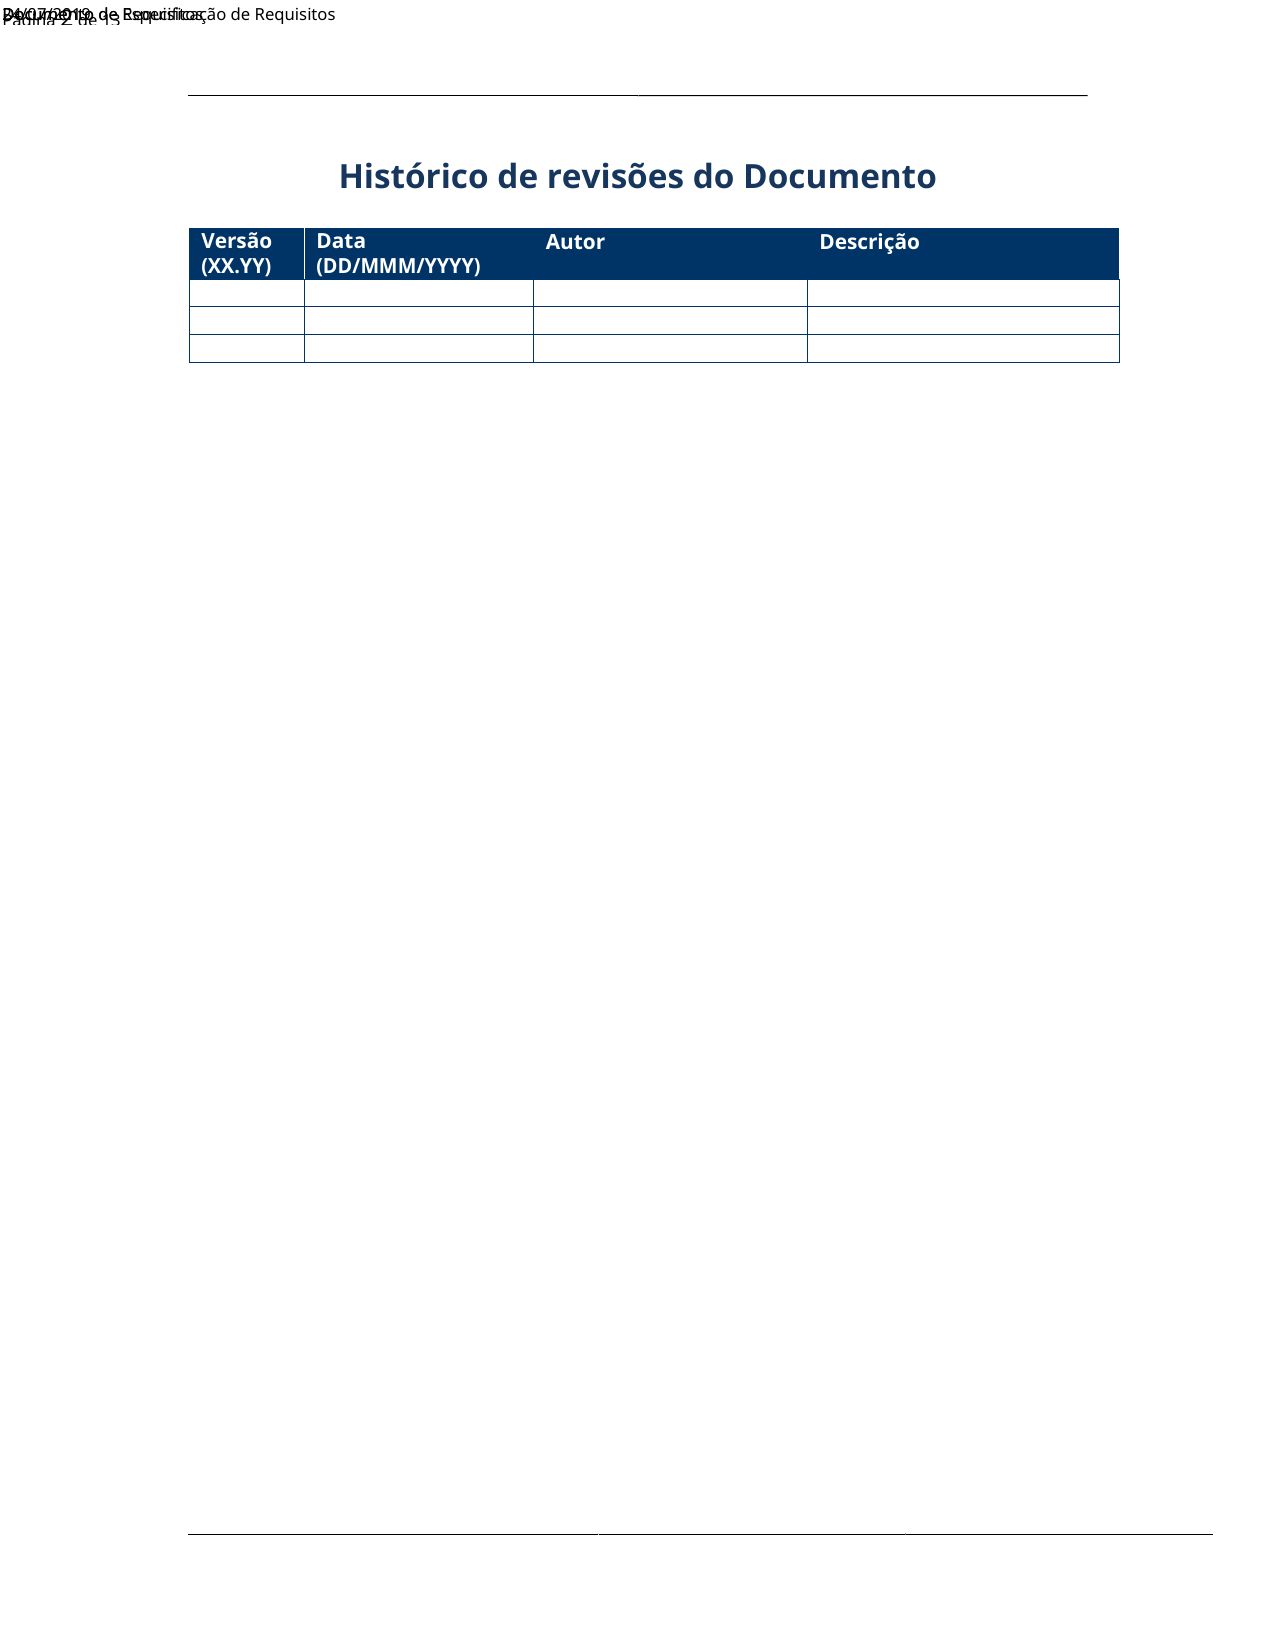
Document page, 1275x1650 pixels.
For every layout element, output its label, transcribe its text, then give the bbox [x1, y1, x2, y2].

table_cell [305, 307, 533, 334]
table_cell [534, 335, 807, 362]
table_header Descrição [807, 228, 1119, 279]
table_cell [190, 307, 304, 334]
table_header Versão (XX.YY) [189, 228, 304, 279]
table_cell [305, 335, 533, 362]
table_cell [190, 335, 304, 362]
table_cell [534, 280, 807, 306]
table_cell [808, 307, 1119, 334]
table_header Data (DD/MMM/YYYY) [305, 228, 534, 279]
subtitle Histórico de revisões do Documento [298, 153, 977, 198]
table_cell [534, 307, 807, 334]
table_cell [808, 335, 1119, 362]
table_header Autor [534, 228, 807, 279]
table_cell [305, 280, 533, 306]
table_cell [190, 280, 304, 306]
table_cell [808, 280, 1119, 306]
